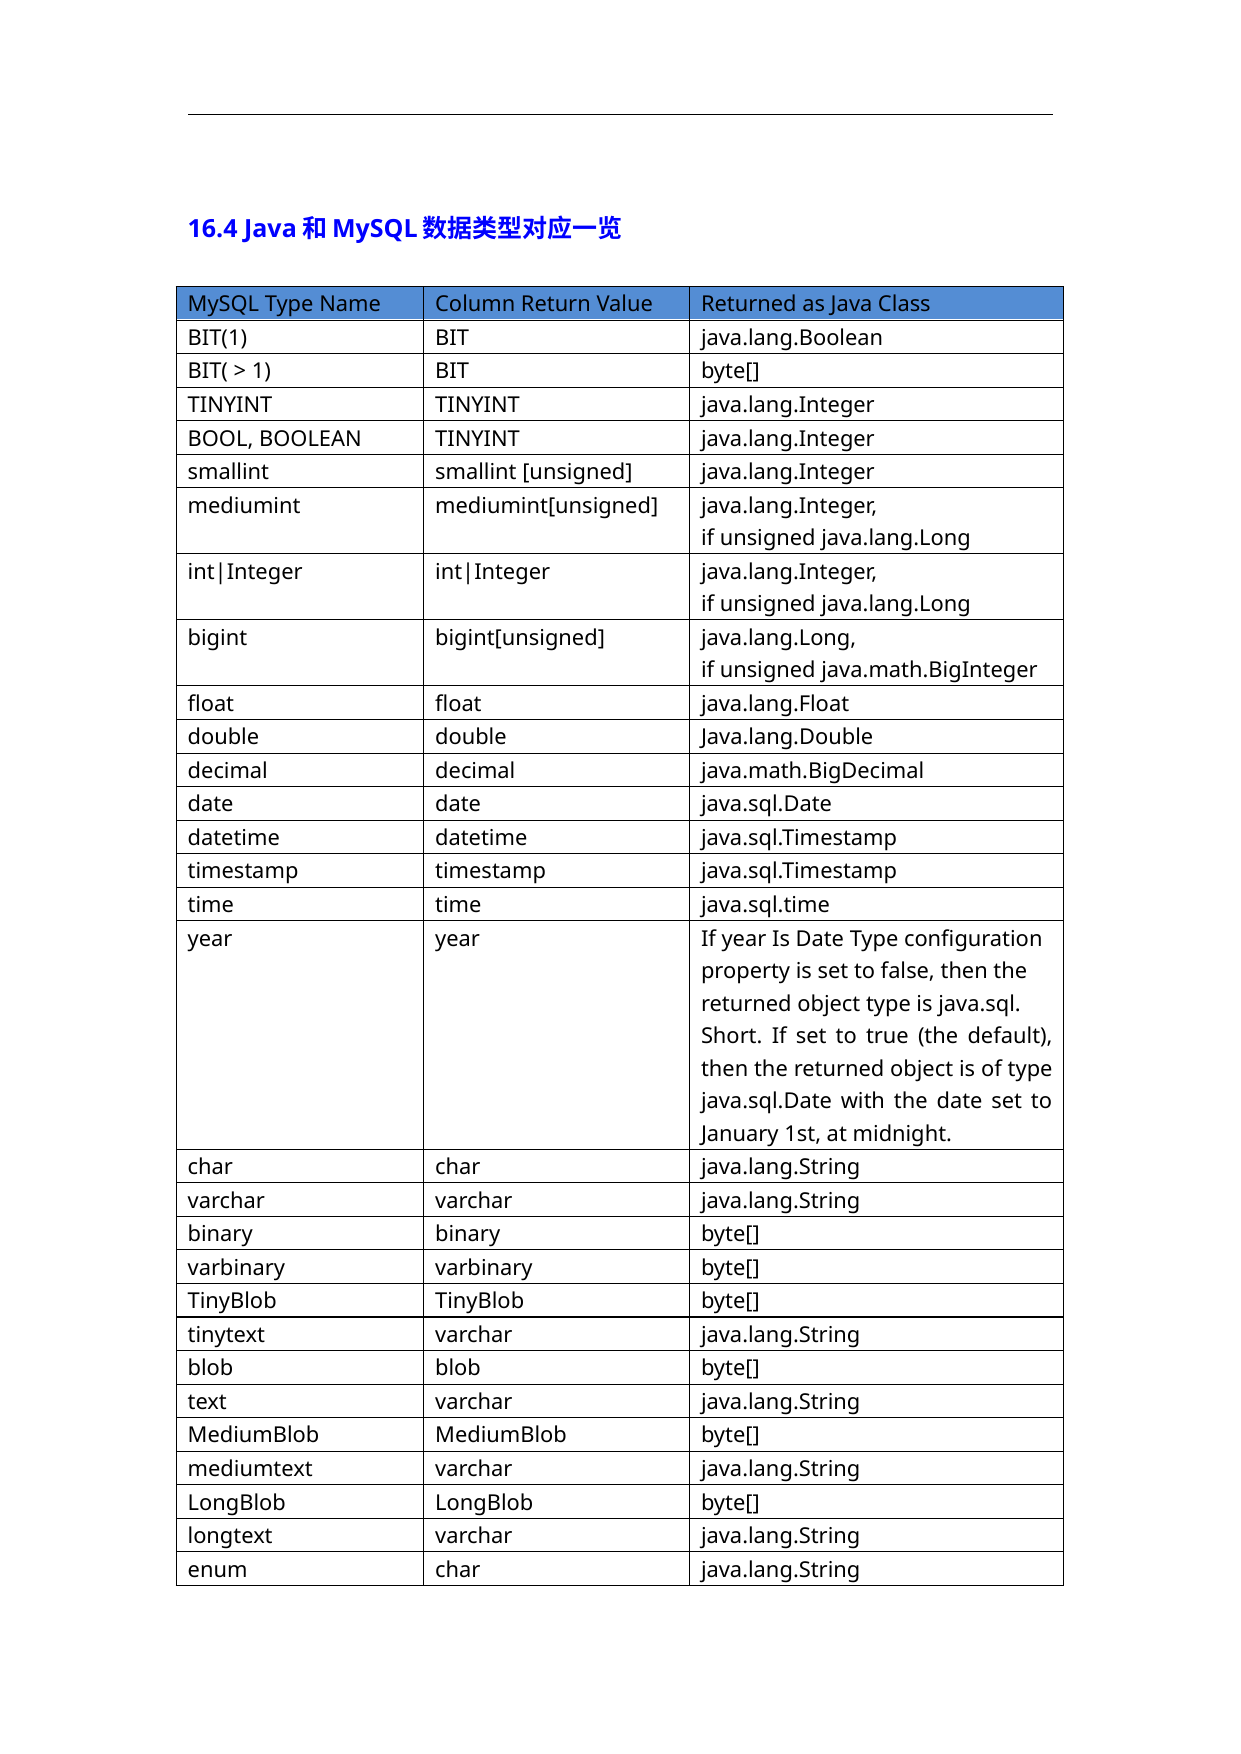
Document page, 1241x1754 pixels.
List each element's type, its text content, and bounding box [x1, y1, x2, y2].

table_cell varbinary [177, 1250, 423, 1283]
table_cell LongBlob [424, 1485, 689, 1518]
table_cell blob [177, 1351, 423, 1383]
table_cell byte[] [690, 1418, 1063, 1451]
table_cell longtext [177, 1519, 423, 1551]
table_cell java.lang.Integer, if unsigned java.lang.Long [690, 554, 1063, 619]
table_cell binary [177, 1217, 423, 1249]
table_cell BIT [424, 354, 689, 387]
table_cell enum [177, 1552, 423, 1585]
table_cell If year Is Date Type configuration property is set to false, then the returned object type is java.sql. Short. If set to true (the default), then the returned object is of type java.sql.Date with the date set to January 1st, at midnight. [690, 921, 1063, 1149]
table_cell varchar [424, 1385, 689, 1417]
table_cell byte[] [690, 1250, 1063, 1283]
table_cell java.sql.Date [690, 787, 1063, 819]
table_cell varchar [424, 1318, 689, 1350]
table_cell int|Integer [424, 554, 689, 619]
table_cell LongBlob [177, 1485, 423, 1518]
table_cell MediumBlob [177, 1418, 423, 1451]
subtitle 16.4 Java和MySQL数据类型对应一览 [187, 194, 1053, 259]
table_cell byte[] [690, 1485, 1063, 1518]
table_header Column Return Value [424, 287, 689, 319]
table_cell time [424, 888, 689, 920]
table_cell java.lang.Boolean [690, 321, 1063, 353]
table_cell java.lang.String [690, 1150, 1063, 1182]
table_cell year [177, 921, 423, 1149]
table_cell java.sql.Timestamp [690, 854, 1063, 887]
table_cell java.lang.String [690, 1519, 1063, 1551]
table_cell datetime [424, 821, 689, 853]
table_cell byte[] [690, 1351, 1063, 1383]
table_cell java.lang.Float [690, 686, 1063, 719]
table_cell varchar [424, 1519, 689, 1551]
table_cell java.lang.String [690, 1552, 1063, 1585]
table_cell bigint[unsigned] [424, 620, 689, 685]
table_cell text [177, 1385, 423, 1417]
table_cell java.lang.Integer, if unsigned java.lang.Long [690, 488, 1063, 553]
table_cell varbinary [424, 1250, 689, 1283]
table_cell java.lang.Integer [690, 455, 1063, 487]
table_cell double [177, 720, 423, 752]
table_cell char [424, 1552, 689, 1585]
table_cell java.lang.String [690, 1183, 1063, 1216]
table_cell java.lang.Long, if unsigned java.math.BigInteger [690, 620, 1063, 685]
table_cell byte[] [690, 354, 1063, 387]
table_cell java.lang.String [690, 1385, 1063, 1417]
table_cell bigint [177, 620, 423, 685]
table_cell decimal [424, 754, 689, 786]
table_cell varchar [424, 1183, 689, 1216]
table_cell BOOL, BOOLEAN [177, 421, 423, 454]
table_cell java.lang.String [690, 1452, 1063, 1484]
table_cell java.lang.Integer [690, 388, 1063, 420]
table_header Returned as Java Class [690, 287, 1063, 319]
table_cell time [177, 888, 423, 920]
table_cell TINYINT [424, 421, 689, 454]
table_cell mediumtext [177, 1452, 423, 1484]
table_cell mediumint [177, 488, 423, 553]
table_cell tinytext [177, 1318, 423, 1350]
table_cell datetime [177, 821, 423, 853]
table_cell timestamp [424, 854, 689, 887]
table_cell date [177, 787, 423, 819]
table_cell blob [424, 1351, 689, 1383]
table_cell date [424, 787, 689, 819]
table_cell char [424, 1150, 689, 1182]
table_cell varchar [177, 1183, 423, 1216]
table_cell MediumBlob [424, 1418, 689, 1451]
table_header MySQL Type Name [177, 287, 423, 319]
table_cell byte[] [690, 1284, 1063, 1316]
table_cell float [424, 686, 689, 719]
table_cell Java.lang.Double [690, 720, 1063, 752]
table_cell mediumint[unsigned] [424, 488, 689, 553]
table_cell TINYINT [177, 388, 423, 420]
table_cell TinyBlob [424, 1284, 689, 1316]
table_cell TinyBlob [177, 1284, 423, 1316]
table_cell double [424, 720, 689, 752]
table_cell java.sql.Timestamp [690, 821, 1063, 853]
table_cell BIT( > 1) [177, 354, 423, 387]
table_cell TINYINT [424, 388, 689, 420]
table_cell java.lang.String [690, 1318, 1063, 1350]
table_cell smallint [177, 455, 423, 487]
table_cell float [177, 686, 423, 719]
table_cell BIT(1) [177, 321, 423, 353]
table_cell year [424, 921, 689, 1149]
table_cell char [177, 1150, 423, 1182]
table_cell java.math.BigDecimal [690, 754, 1063, 786]
table_cell decimal [177, 754, 423, 786]
table_cell byte[] [690, 1217, 1063, 1249]
table_cell int|Integer [177, 554, 423, 619]
table_cell BIT [424, 321, 689, 353]
table_cell binary [424, 1217, 689, 1249]
table_cell java.sql.time [690, 888, 1063, 920]
table_cell java.lang.Integer [690, 421, 1063, 454]
table_cell smallint [unsigned] [424, 455, 689, 487]
table_cell varchar [424, 1452, 689, 1484]
table_cell timestamp [177, 854, 423, 887]
